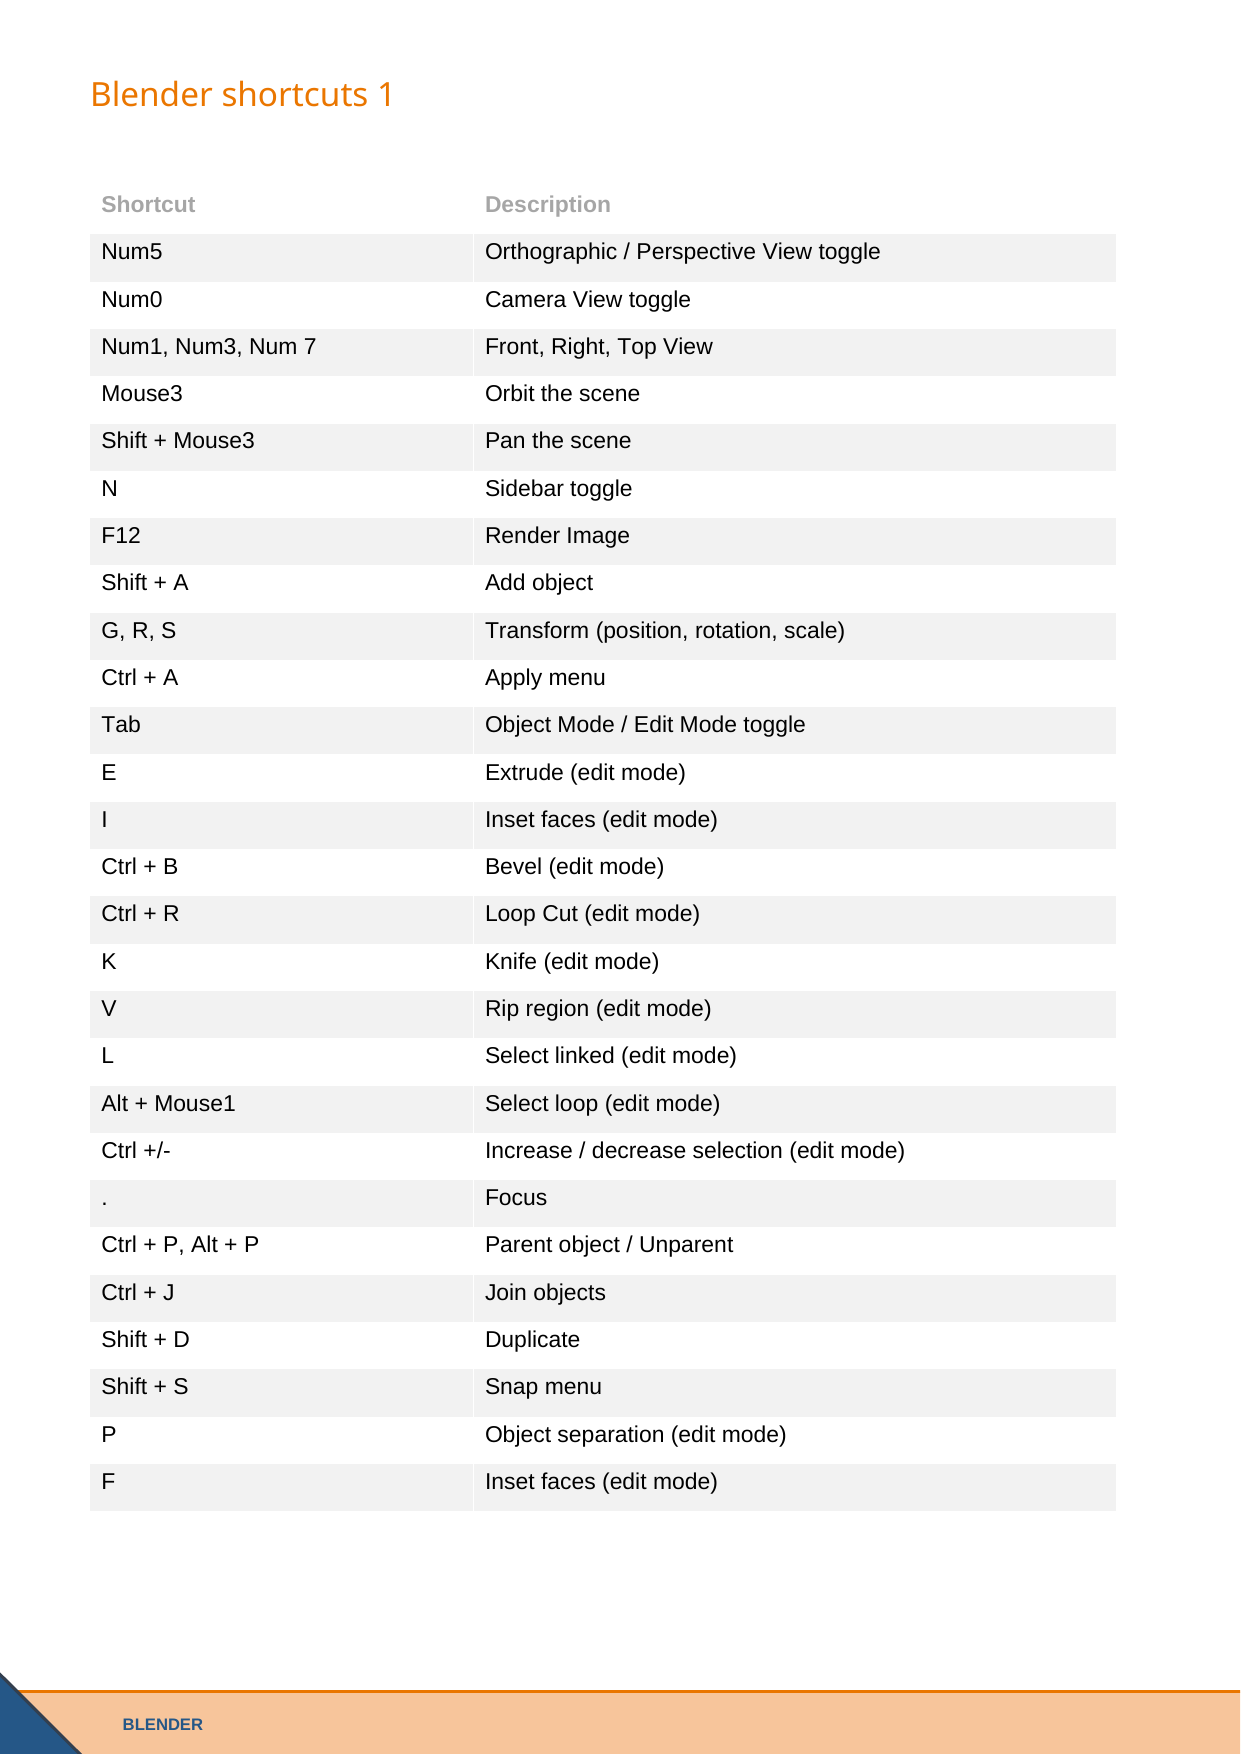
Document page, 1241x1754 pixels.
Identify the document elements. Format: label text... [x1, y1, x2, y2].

table_cell Knife (edit mode) [474, 944, 1116, 991]
table_cell Object Mode / Edit Mode toggle [474, 707, 1116, 754]
table_cell Ctrl + B [90, 849, 473, 896]
table_cell P [90, 1417, 473, 1464]
table_cell Orthographic / Perspective View toggle [474, 234, 1116, 282]
table_cell K [90, 944, 473, 991]
table_cell Apply menu [474, 660, 1116, 707]
table_cell Snap menu [474, 1369, 1116, 1417]
table_cell Bevel (edit mode) [474, 849, 1116, 896]
table_cell Sidebar toggle [474, 471, 1116, 518]
table_cell Ctrl + R [90, 896, 473, 944]
table_cell Num5 [90, 234, 473, 282]
table_cell Select loop (edit mode) [474, 1086, 1116, 1133]
table_cell Ctrl + P, Alt + P [90, 1228, 473, 1275]
table_cell Ctrl + A [90, 660, 473, 707]
table_cell Num1, Num3, Num 7 [90, 329, 473, 376]
subtitle Blender shortcuts 1 [90, 71, 1150, 117]
table_cell Orbit the scene [474, 376, 1116, 423]
table_cell Extrude (edit mode) [474, 755, 1116, 802]
table_cell I [90, 802, 473, 849]
table_cell Mouse3 [90, 376, 473, 423]
table_cell Rip region (edit mode) [474, 991, 1116, 1038]
table_header Shortcut [90, 187, 473, 234]
table_header Description [474, 187, 1116, 234]
table_cell Object separation (edit mode) [474, 1417, 1116, 1464]
table_cell Front, Right, Top View [474, 329, 1116, 376]
table_cell Select linked (edit mode) [474, 1038, 1116, 1086]
table_cell Ctrl + J [90, 1275, 473, 1322]
table_cell Duplicate [474, 1322, 1116, 1369]
table_cell Shift + S [90, 1369, 473, 1417]
table_cell N [90, 471, 473, 518]
table_cell . [90, 1180, 473, 1227]
table_cell Increase / decrease selection (edit mode) [474, 1133, 1116, 1180]
table_cell Join objects [474, 1275, 1116, 1322]
table_cell Render Image [474, 518, 1116, 565]
table_cell Focus [474, 1180, 1116, 1227]
table_cell L [90, 1038, 473, 1086]
table_cell Alt + Mouse1 [90, 1086, 473, 1133]
table_cell Transform (position, rotation, scale) [474, 613, 1116, 660]
table_cell Shift + Mouse3 [90, 424, 473, 471]
table_cell Ctrl +/- [90, 1133, 473, 1180]
table_cell Shift + D [90, 1322, 473, 1369]
table_cell Tab [90, 707, 473, 754]
table_cell Inset faces (edit mode) [474, 1464, 1116, 1511]
table_cell F [90, 1464, 473, 1511]
table_cell Pan the scene [474, 424, 1116, 471]
table_cell Inset faces (edit mode) [474, 802, 1116, 849]
table_cell Add object [474, 565, 1116, 613]
table_cell Num0 [90, 282, 473, 329]
table_cell V [90, 991, 473, 1038]
table_cell Shift + A [90, 565, 473, 613]
table_cell E [90, 755, 473, 802]
table_cell F12 [90, 518, 473, 565]
table_cell Loop Cut (edit mode) [474, 896, 1116, 944]
table_cell Camera View toggle [474, 282, 1116, 329]
table_cell G, R, S [90, 613, 473, 660]
table_cell Parent object / Unparent [474, 1228, 1116, 1275]
